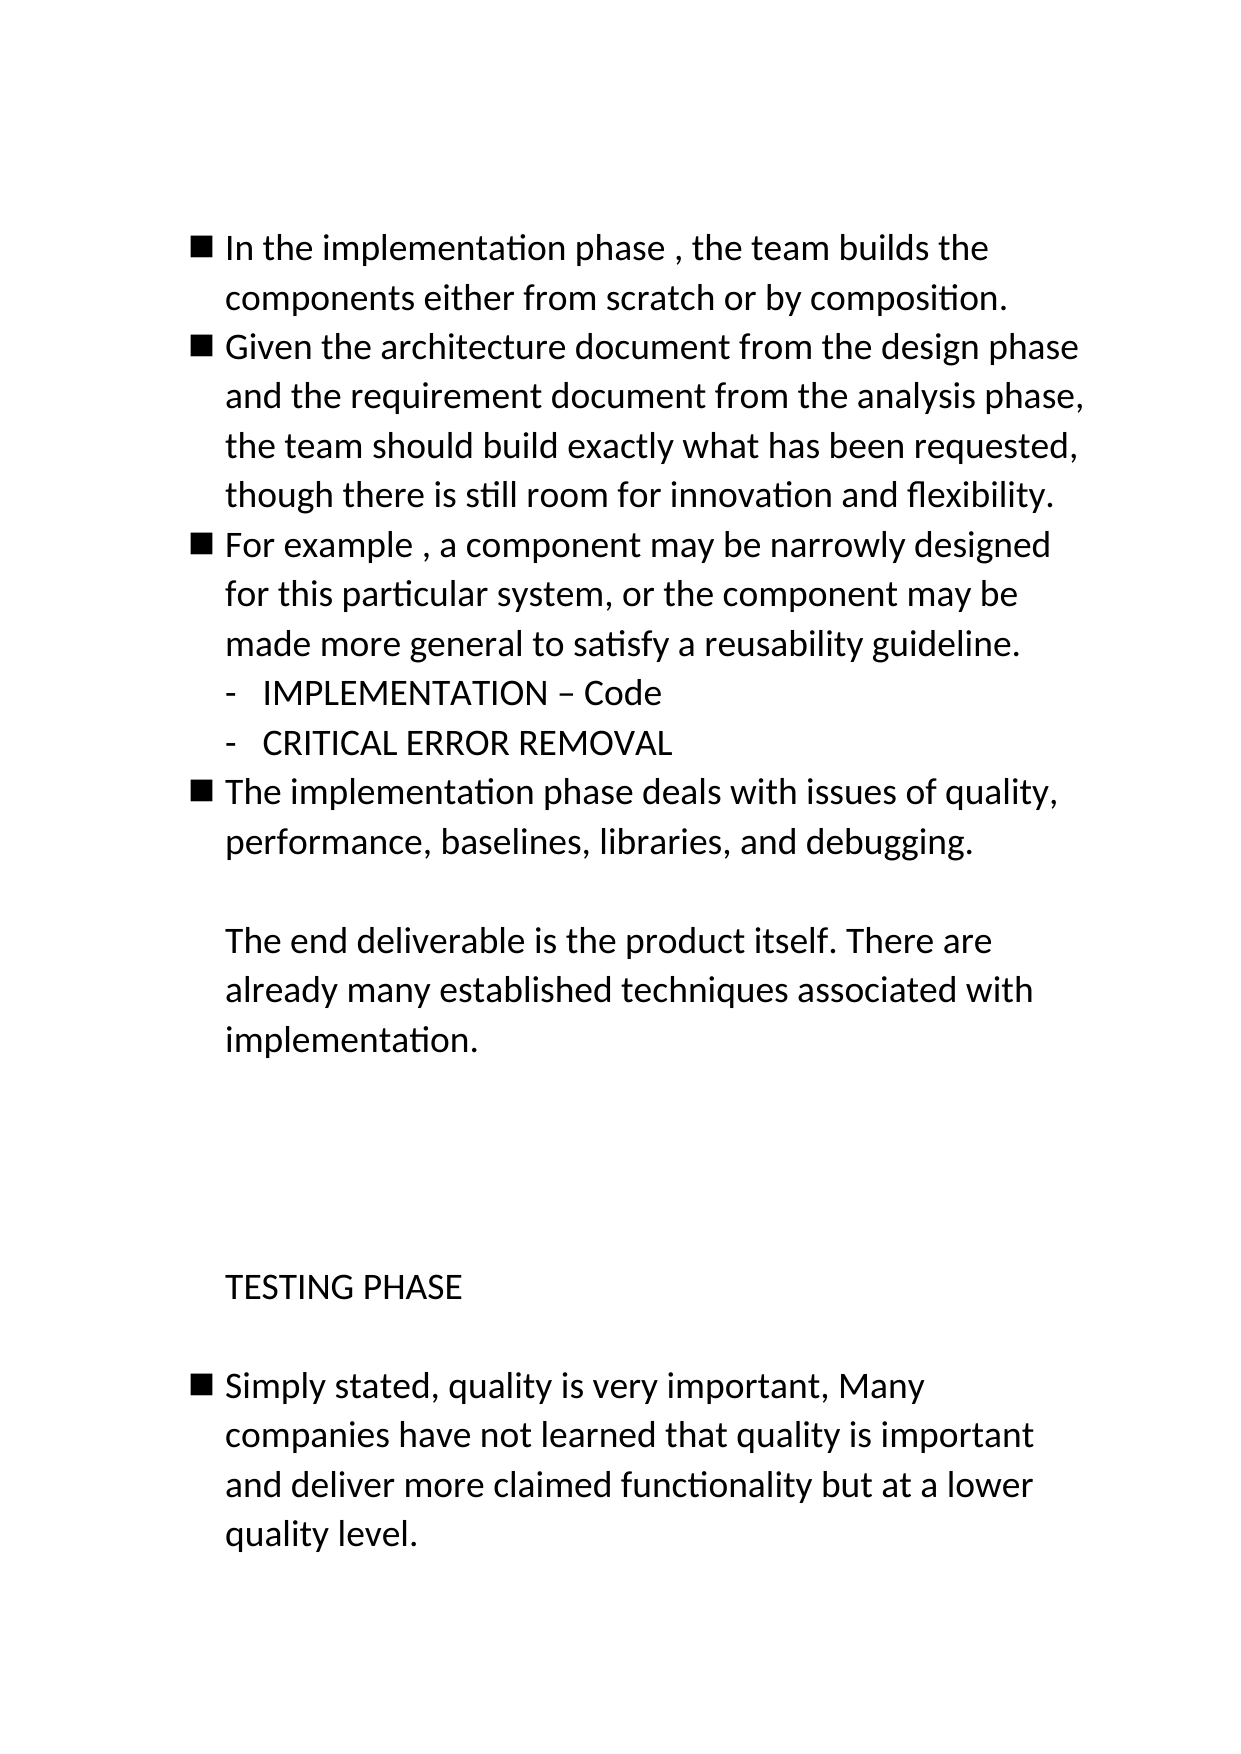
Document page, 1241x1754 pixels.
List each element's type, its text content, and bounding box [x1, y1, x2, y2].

list The implementation phase deals with issues of quality, performance, baselines, libraries, and debugging. [187, 768, 1090, 863]
list TESTING PHASE [225, 1263, 1090, 1309]
list CRITICAL ERROR REMOVAL [225, 719, 1090, 764]
list The end deliverable is the product itself. There are already many established techniques associated with implementation. [225, 917, 1090, 1061]
list Simply stated, quality is very important, Many companies have not learned that quality is important and deliver more claimed functionality but at a lower quality level. [187, 1362, 1090, 1556]
list IMPLEMENTATION – Code [225, 669, 1090, 715]
list Given the architecture document from the design phase and the requirement document from the analysis phase, the team should build exactly what has been requested, though there is still room for innovation and flexibility. [187, 323, 1090, 517]
list In the implementation phase , the team builds the components either from scratch or by composition. [187, 224, 1090, 319]
list For example , a component may be narrowly designed for this particular system, or the component may be made more general to satisfy a reusability guideline. [187, 521, 1090, 666]
